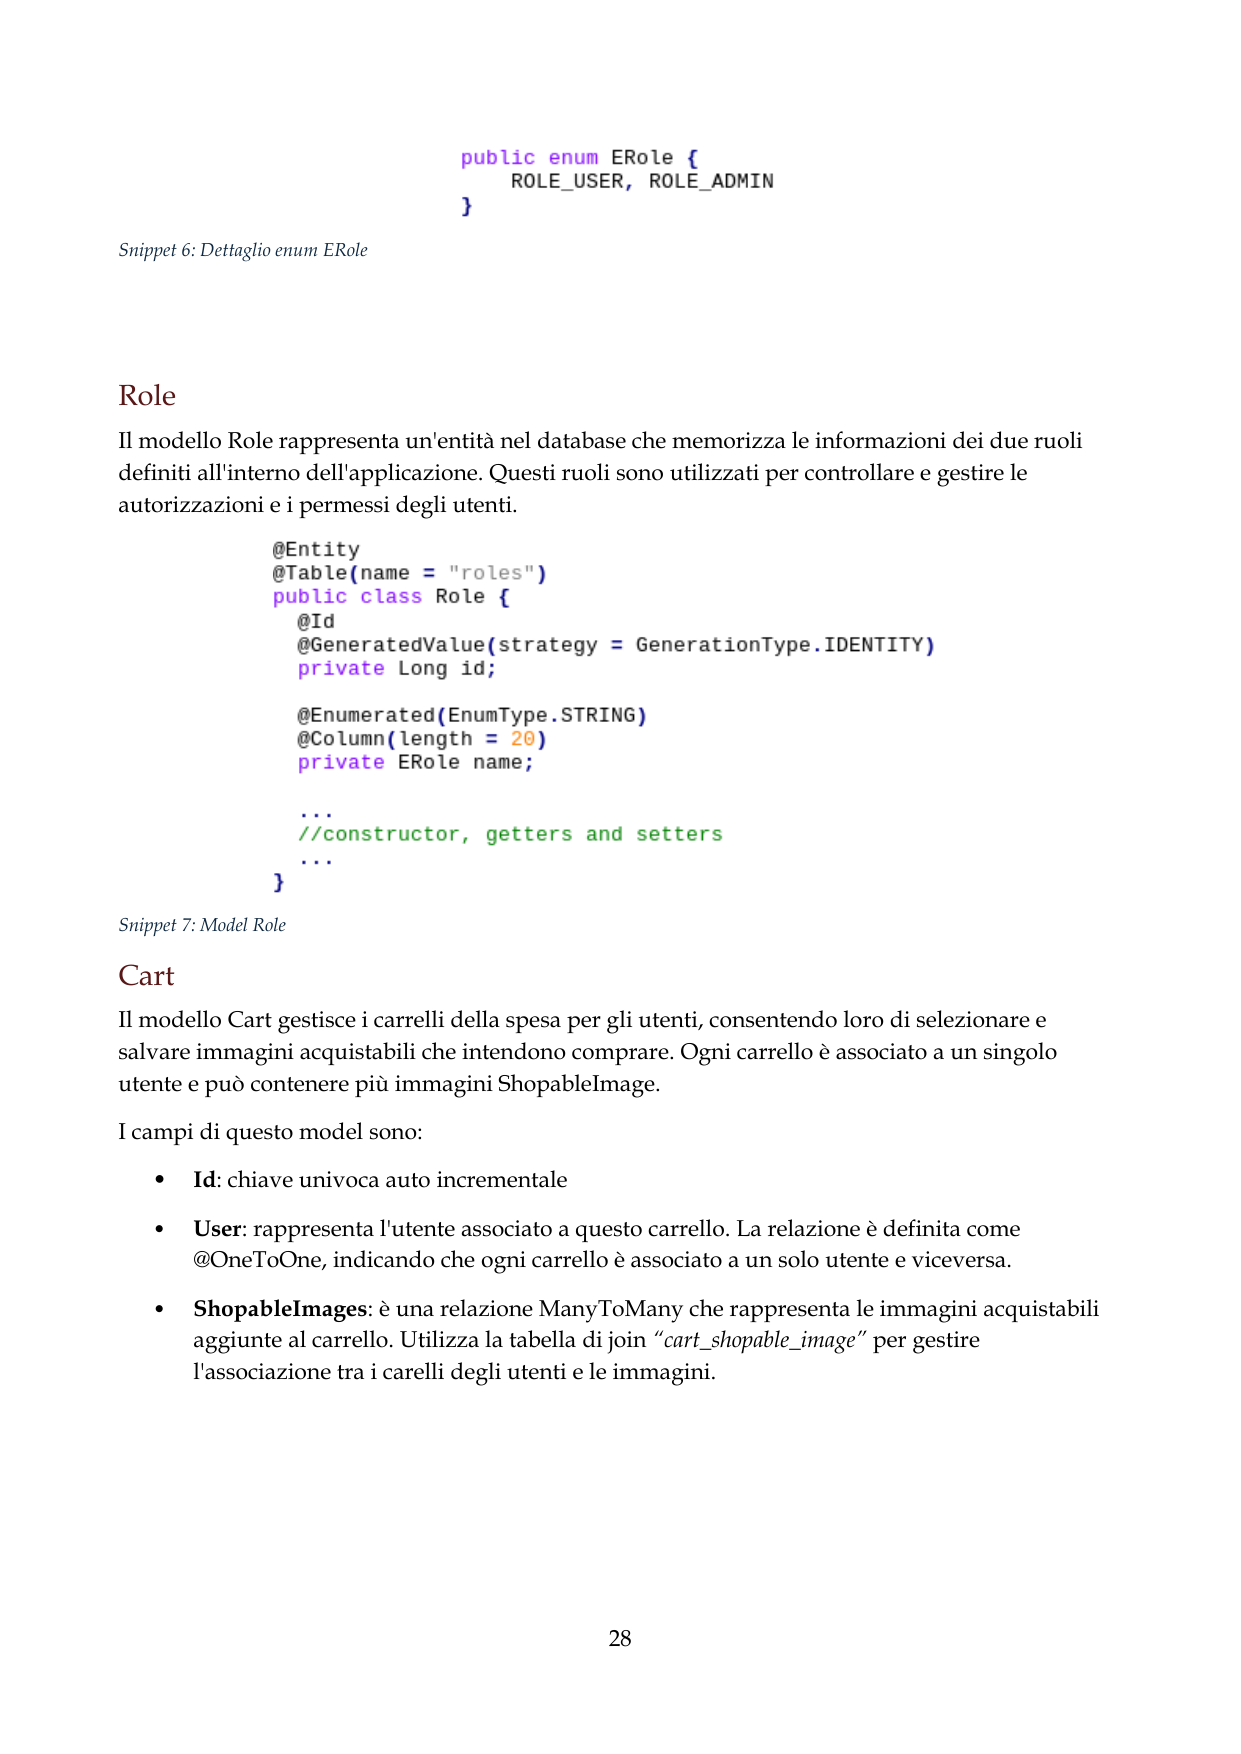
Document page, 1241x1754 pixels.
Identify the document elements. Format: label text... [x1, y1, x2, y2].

text I campi di questo model sono: [118, 1118, 1122, 1146]
list ShopableImages: è una relazione ManyToMany che rappresenta le immagini acquistabili aggiunte al carrello. Utilizza la tabella di join “cart_shopable_image” per gestire l'associazione tra i carelli degli utenti e le immagini. [156, 1295, 1122, 1386]
list Id: chiave univoca auto incrementale [156, 1167, 1122, 1194]
subtitle Cart [118, 958, 1122, 993]
text Il modello Cart gestisce i carrelli della spesa per gli utenti, consentendo loro di selezionare e salvare immagini acquistabili che intendono comprare. Ogni carrello è associato a un singolo utente e può contenere più immagini ShopableImage. [118, 1007, 1122, 1098]
text Il modello Role rappresenta un'entità nel database che memorizza le informazioni dei due ruoli definiti all'interno dell'applicazione. Questi ruoli sono utilizzati per controllare e gestire le autorizzazioni e i permessi degli utenti. [118, 427, 1122, 518]
list User: rappresenta l'utente associato a questo carrello. La relazione è definita come @OneToOne, indicando che ogni carrello è associato a un solo utente e viceversa. [156, 1215, 1122, 1274]
subtitle Role [118, 379, 1122, 414]
